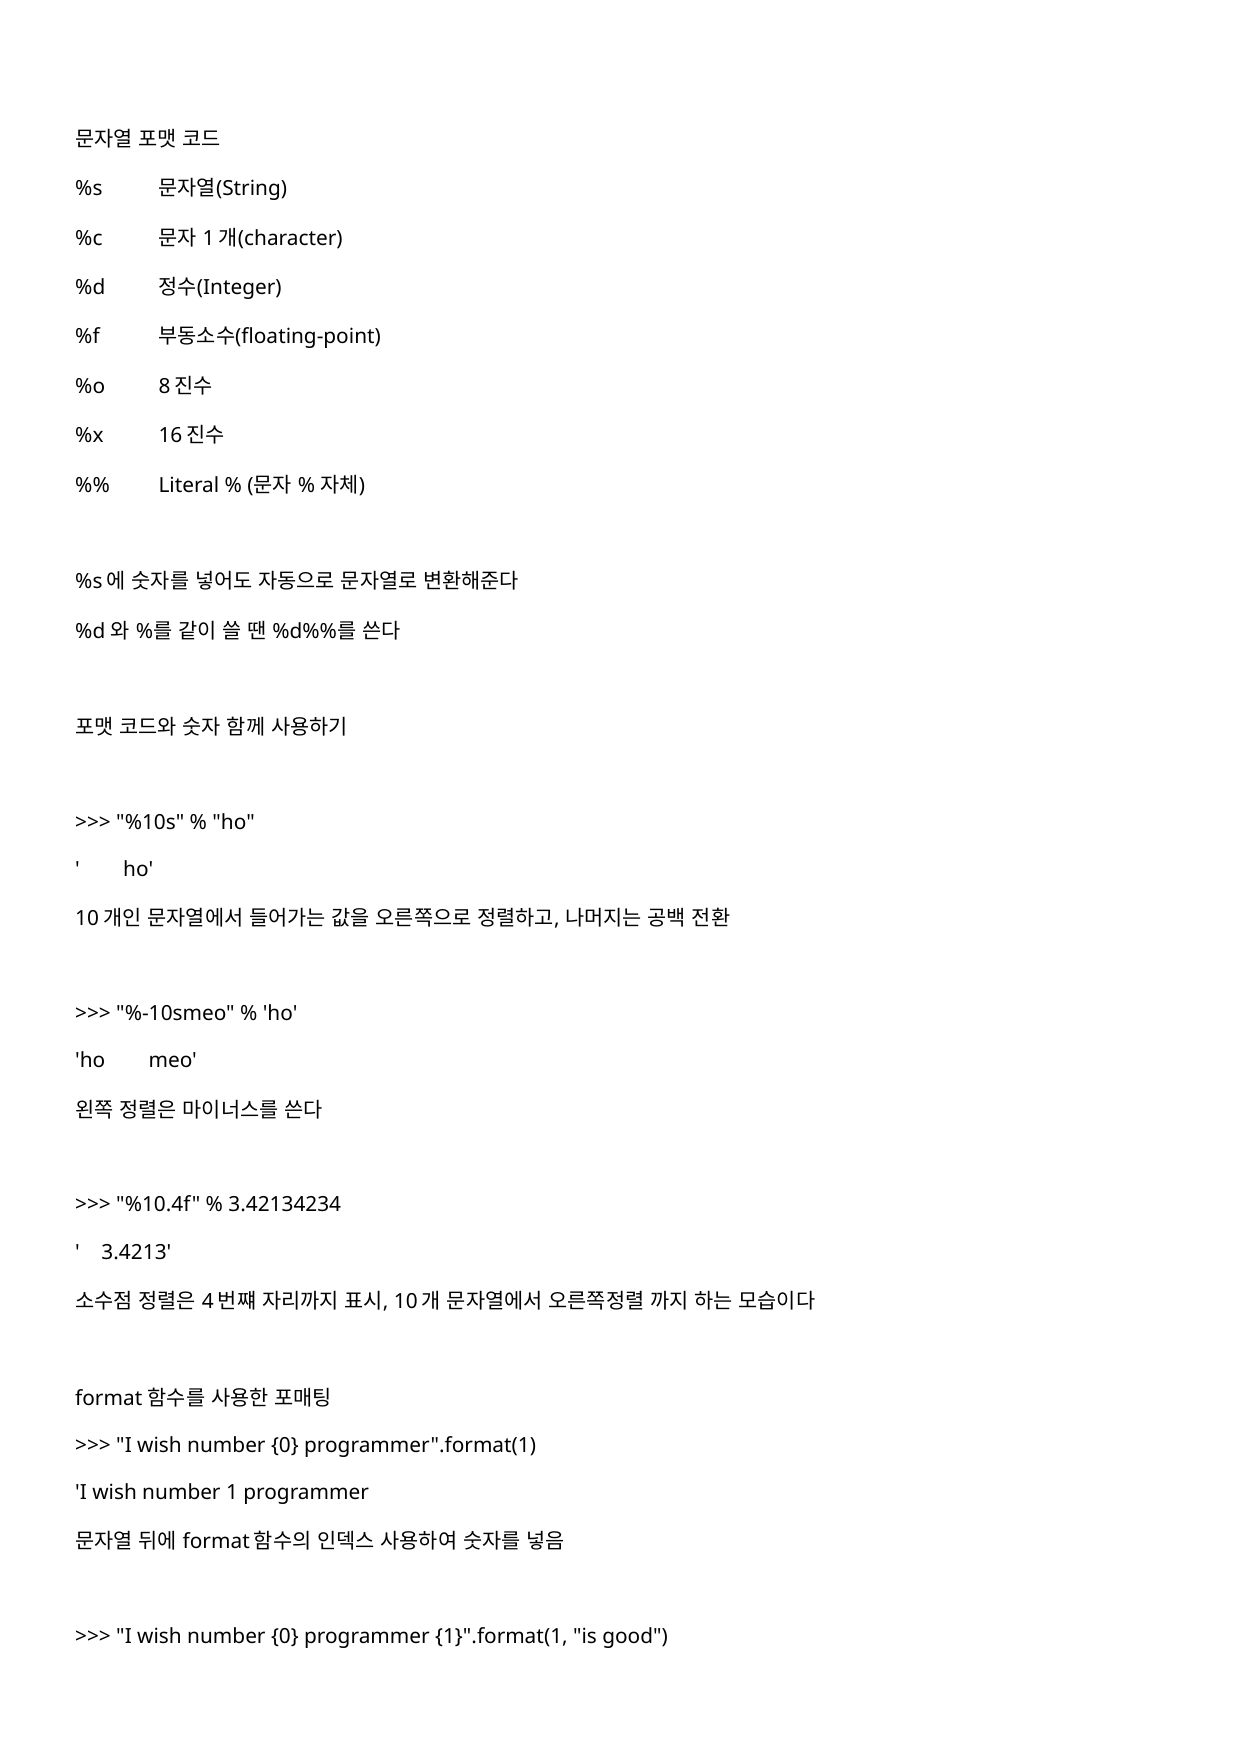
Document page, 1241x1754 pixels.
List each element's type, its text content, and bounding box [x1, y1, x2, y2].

text %s 문자열(String) [75, 172, 1165, 202]
text 문자열 뒤에 format함수의 인덱스 사용하여 숫자를 넣음 [75, 1525, 1165, 1555]
text %f 부동소수(floating-point) [75, 320, 1165, 350]
text %x 16진수 [75, 418, 1165, 449]
text %% Literal % (문자 % 자체) [75, 468, 1165, 498]
text >>> "I wish number {0} programmer {1}".format(1, "is good") [75, 1621, 1165, 1650]
text %o 8진수 [75, 369, 1165, 399]
text format 함수를 사용한 포매팅 [75, 1381, 1165, 1411]
text 'ho meo' [75, 1046, 1165, 1074]
text ' ho' [75, 854, 1165, 883]
text %c 문자 1개(character) [75, 221, 1165, 251]
text %s에 숫자를 넣어도 자동으로 문자열로 변환해준다 [75, 564, 1165, 595]
text >>> "%10s" % "ho" [75, 807, 1165, 836]
text >>> "%10.4f" % 3.42134234 [75, 1189, 1165, 1218]
text 왼쪽 정렬은 마이너스를 쓴다 [75, 1093, 1165, 1123]
text %d 정수(Integer) [75, 270, 1165, 301]
text 'I wish number 1 programmer [75, 1477, 1165, 1506]
text ' 3.4213' [75, 1237, 1165, 1265]
text >>> "%-10smeo" % 'ho' [75, 998, 1165, 1027]
text 소수점 정렬은 4번쨰 자리까지 표시, 10개 문자열에서 오른쪽정렬 까지 하는 모습이다 [75, 1284, 1165, 1314]
text 10개인 문자열에서 들어가는 값을 오른쪽으로 정렬하고, 나머지는 공백 전환 [75, 902, 1165, 932]
text >>> "I wish number {0} programmer".format(1) [75, 1430, 1165, 1458]
text 문자열 포맷 코드 [75, 122, 1165, 152]
text %d 와 %를 같이 쓸 땐 %d%%를 쓴다 [75, 614, 1165, 644]
text 포맷 코드와 숫자 함께 사용하기 [75, 711, 1165, 741]
